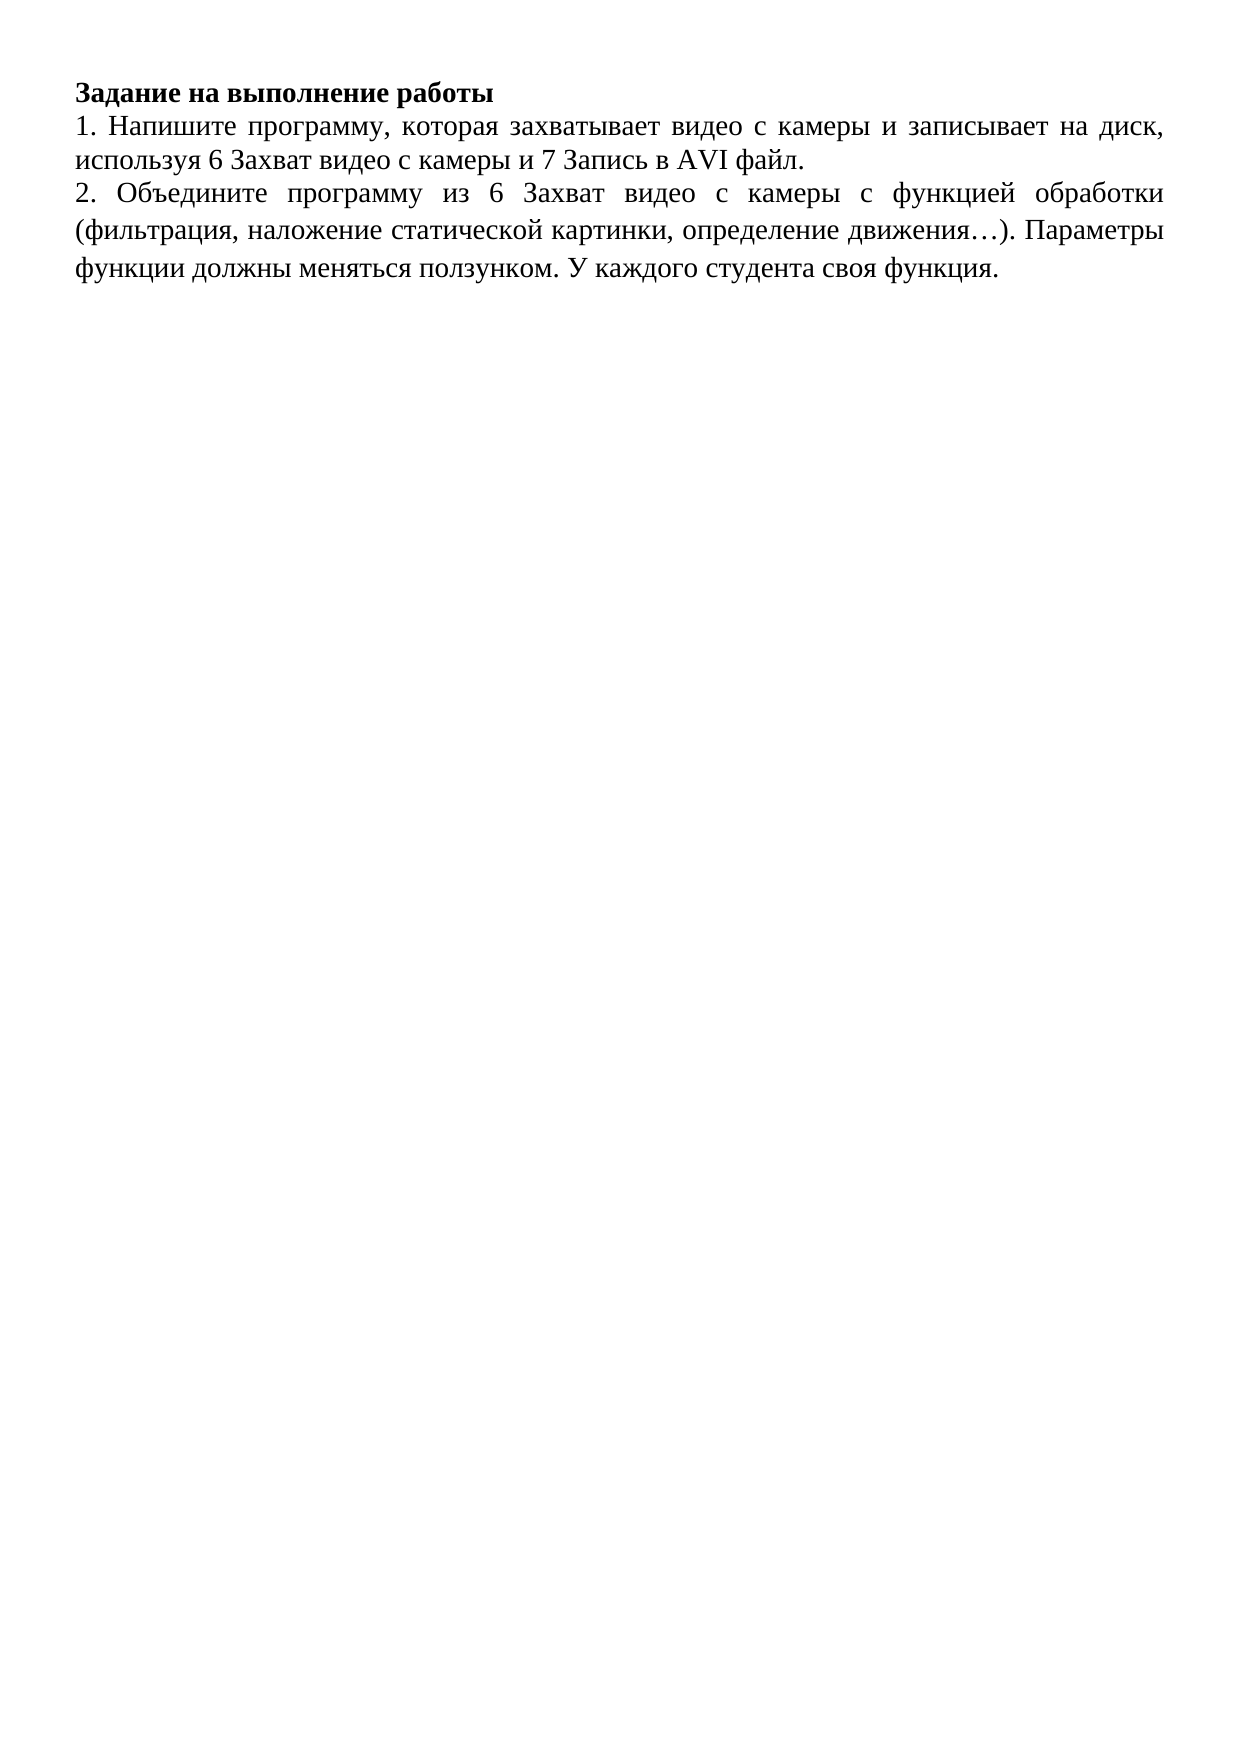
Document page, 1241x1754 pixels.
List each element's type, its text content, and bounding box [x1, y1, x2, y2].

text Задание на выполнение работы [75, 75, 1165, 108]
text 2. Объедините программу из 6 Захват видео с камеры с функцией обработки (фильтрация, наложение статической картинки, определение движения…). Параметры функции должны меняться ползунком. У каждого студента своя функция. [75, 176, 1165, 284]
text 1. Напишите программу, которая захватывает видео с камеры и записывает на диск, используя 6 Захват видео с камеры и 7 Запись в AVI файл. [75, 108, 1165, 176]
